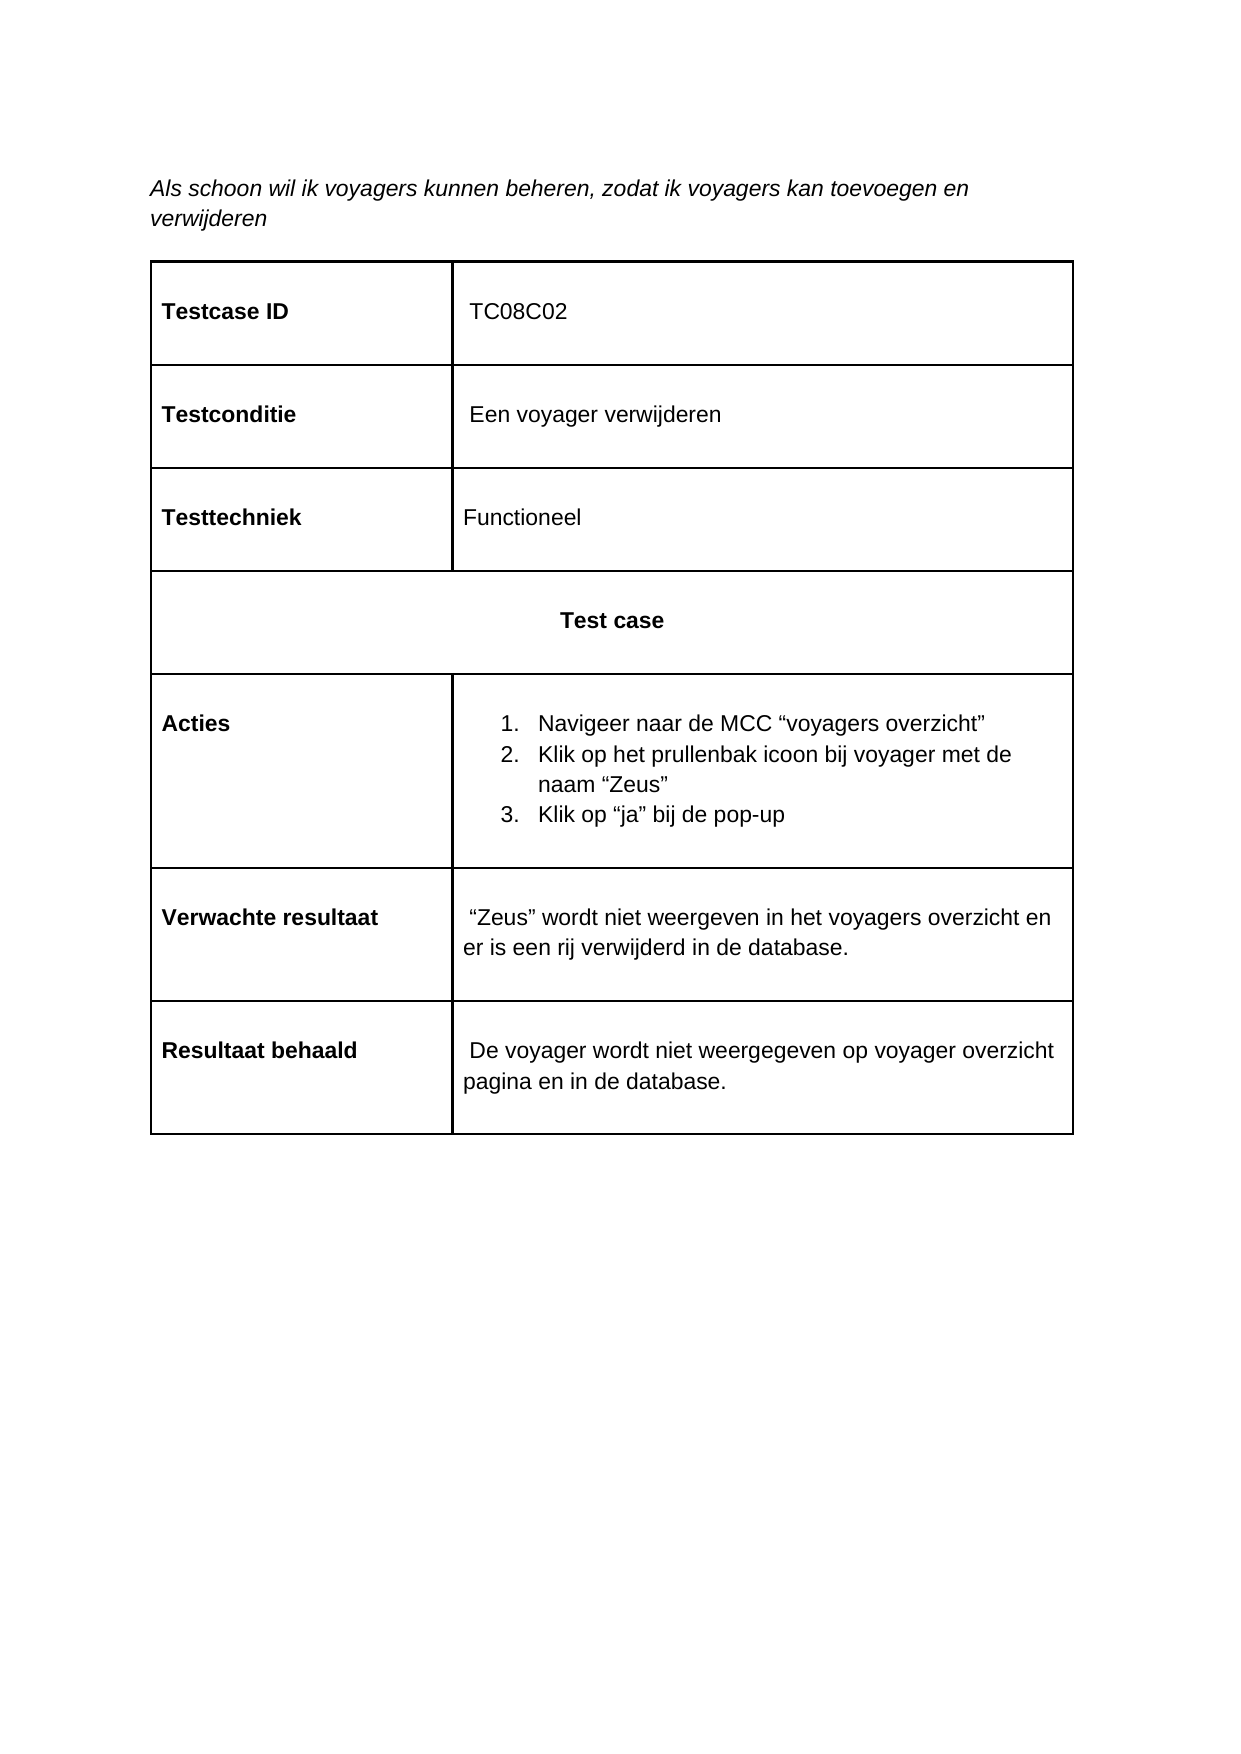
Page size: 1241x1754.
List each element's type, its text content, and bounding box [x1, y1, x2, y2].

table_cell Navigeer naar de MCC “voyagers overzicht” Klik op het prullenbak icoon bij voyager met de naam “Zeus” Klik op “ja” bij de pop-up [454, 675, 1072, 867]
table_cell “Zeus” wordt niet weergeven in het voyagers overzicht en er is een rij verwijderd in de database. [454, 869, 1072, 1000]
table_cell Resultaat behaald [152, 1002, 451, 1133]
table_cell De voyager wordt niet weergegeven op voyager overzicht pagina en in de database. [454, 1002, 1072, 1133]
table_cell Acties [152, 675, 451, 867]
table_cell Functioneel [454, 469, 1072, 570]
table_cell Test case [152, 572, 1072, 673]
table_header TC08C02 [454, 263, 1072, 363]
table_cell Testtechniek [152, 469, 451, 570]
table_cell Verwachte resultaat [152, 869, 451, 1000]
table_header Testcase ID [152, 263, 451, 363]
table_cell Een voyager verwijderen [454, 366, 1072, 467]
text Als schoon wil ik voyagers kunnen beheren, zodat ik voyagers kan toevoegen en verwijderen [150, 175, 1090, 232]
table_cell Testconditie [152, 366, 451, 467]
